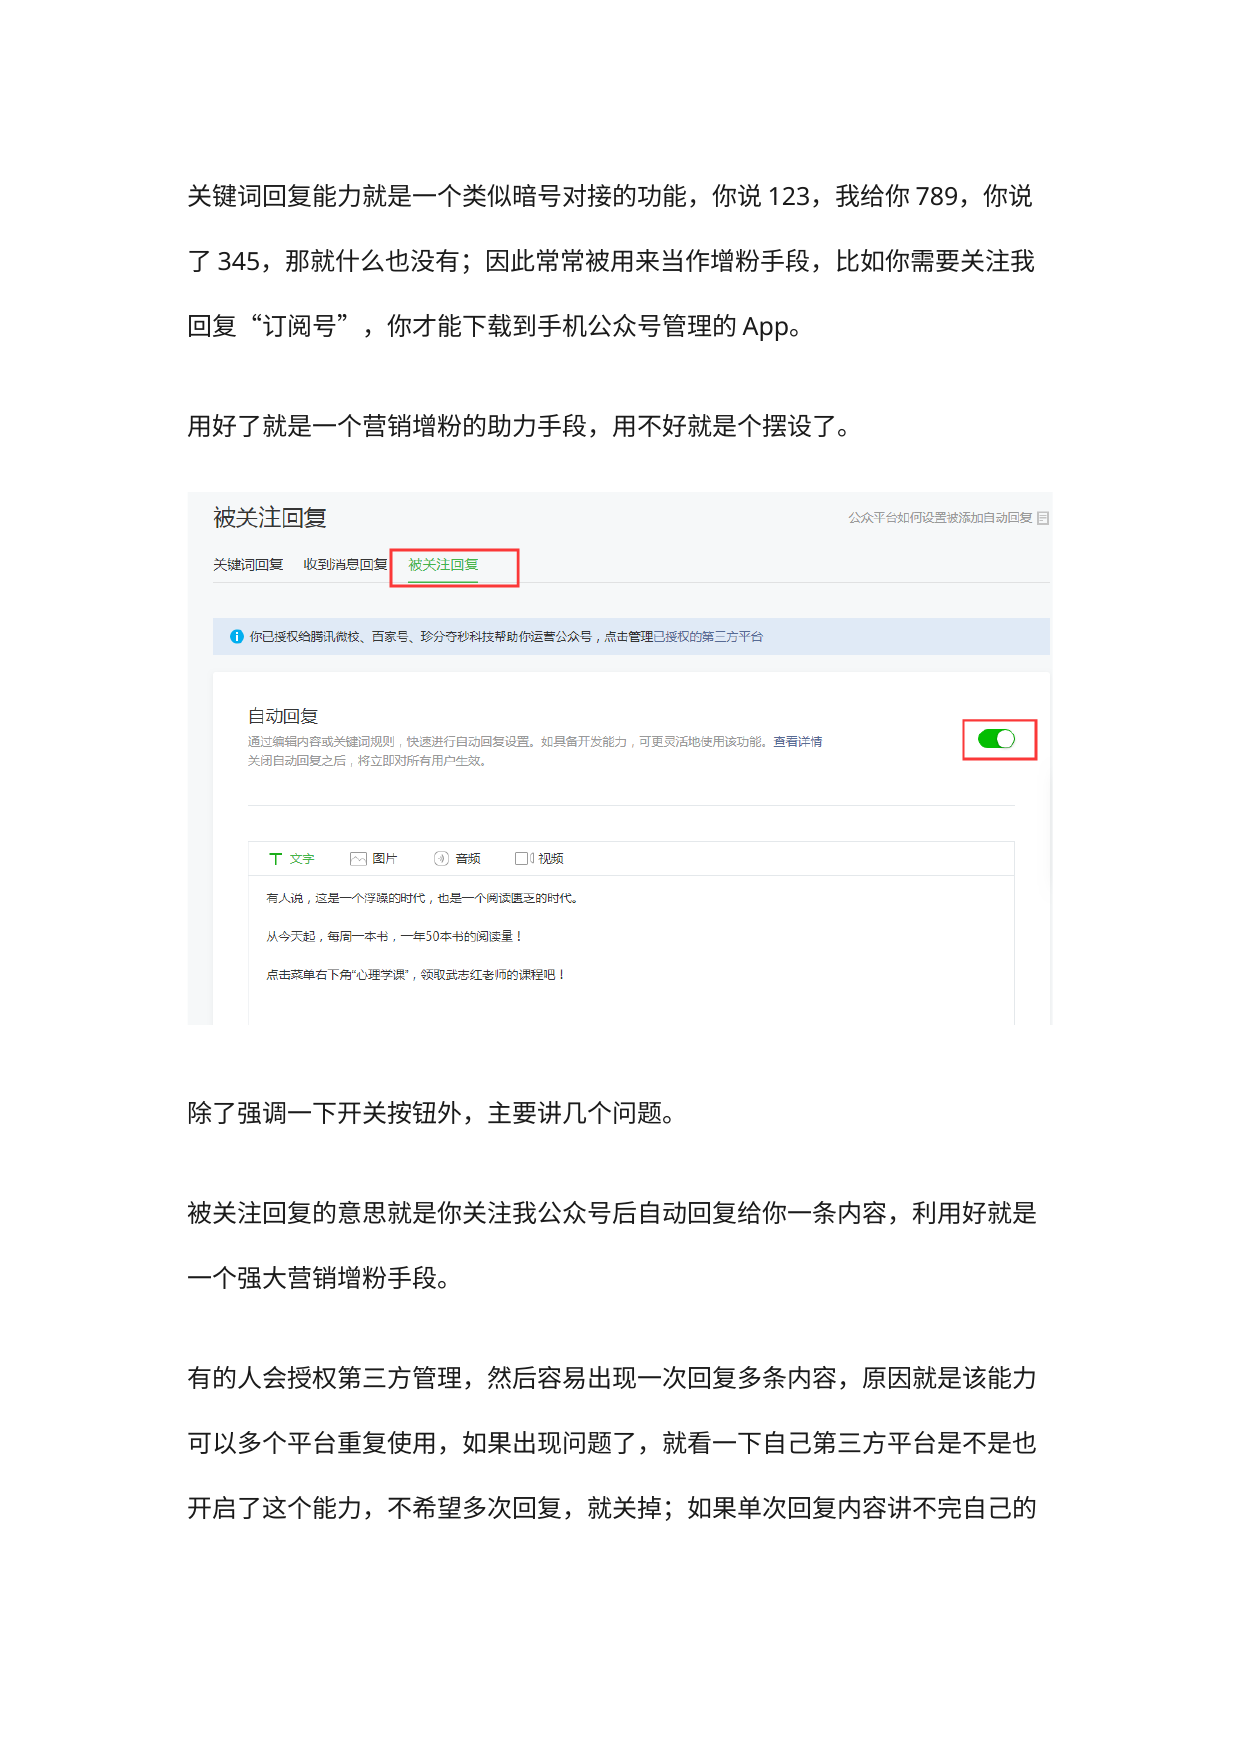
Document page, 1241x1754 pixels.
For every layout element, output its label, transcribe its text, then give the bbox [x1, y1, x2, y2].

picture [187, 492, 1053, 1025]
text 关键词回复能力就是一个类似暗号对接的功能，你说123，我给你789，你说了345，那就什么也没有；因此常常被用来当作增粉手段，比如你需要关注我回复“订阅号”，你才能下载到手机公众号管理的App。 [187, 162, 1053, 357]
text 被关注回复的意思就是你关注我公众号后自动回复给你一条内容，利用好就是一个强大营销增粉手段。 [187, 1179, 1053, 1309]
text 用好了就是一个营销增粉的助力手段，用不好就是个摆设了。 [187, 392, 1053, 457]
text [187, 1344, 1053, 1539]
text 除了强调一下开关按钮外，主要讲几个问题。 [187, 1079, 1053, 1144]
